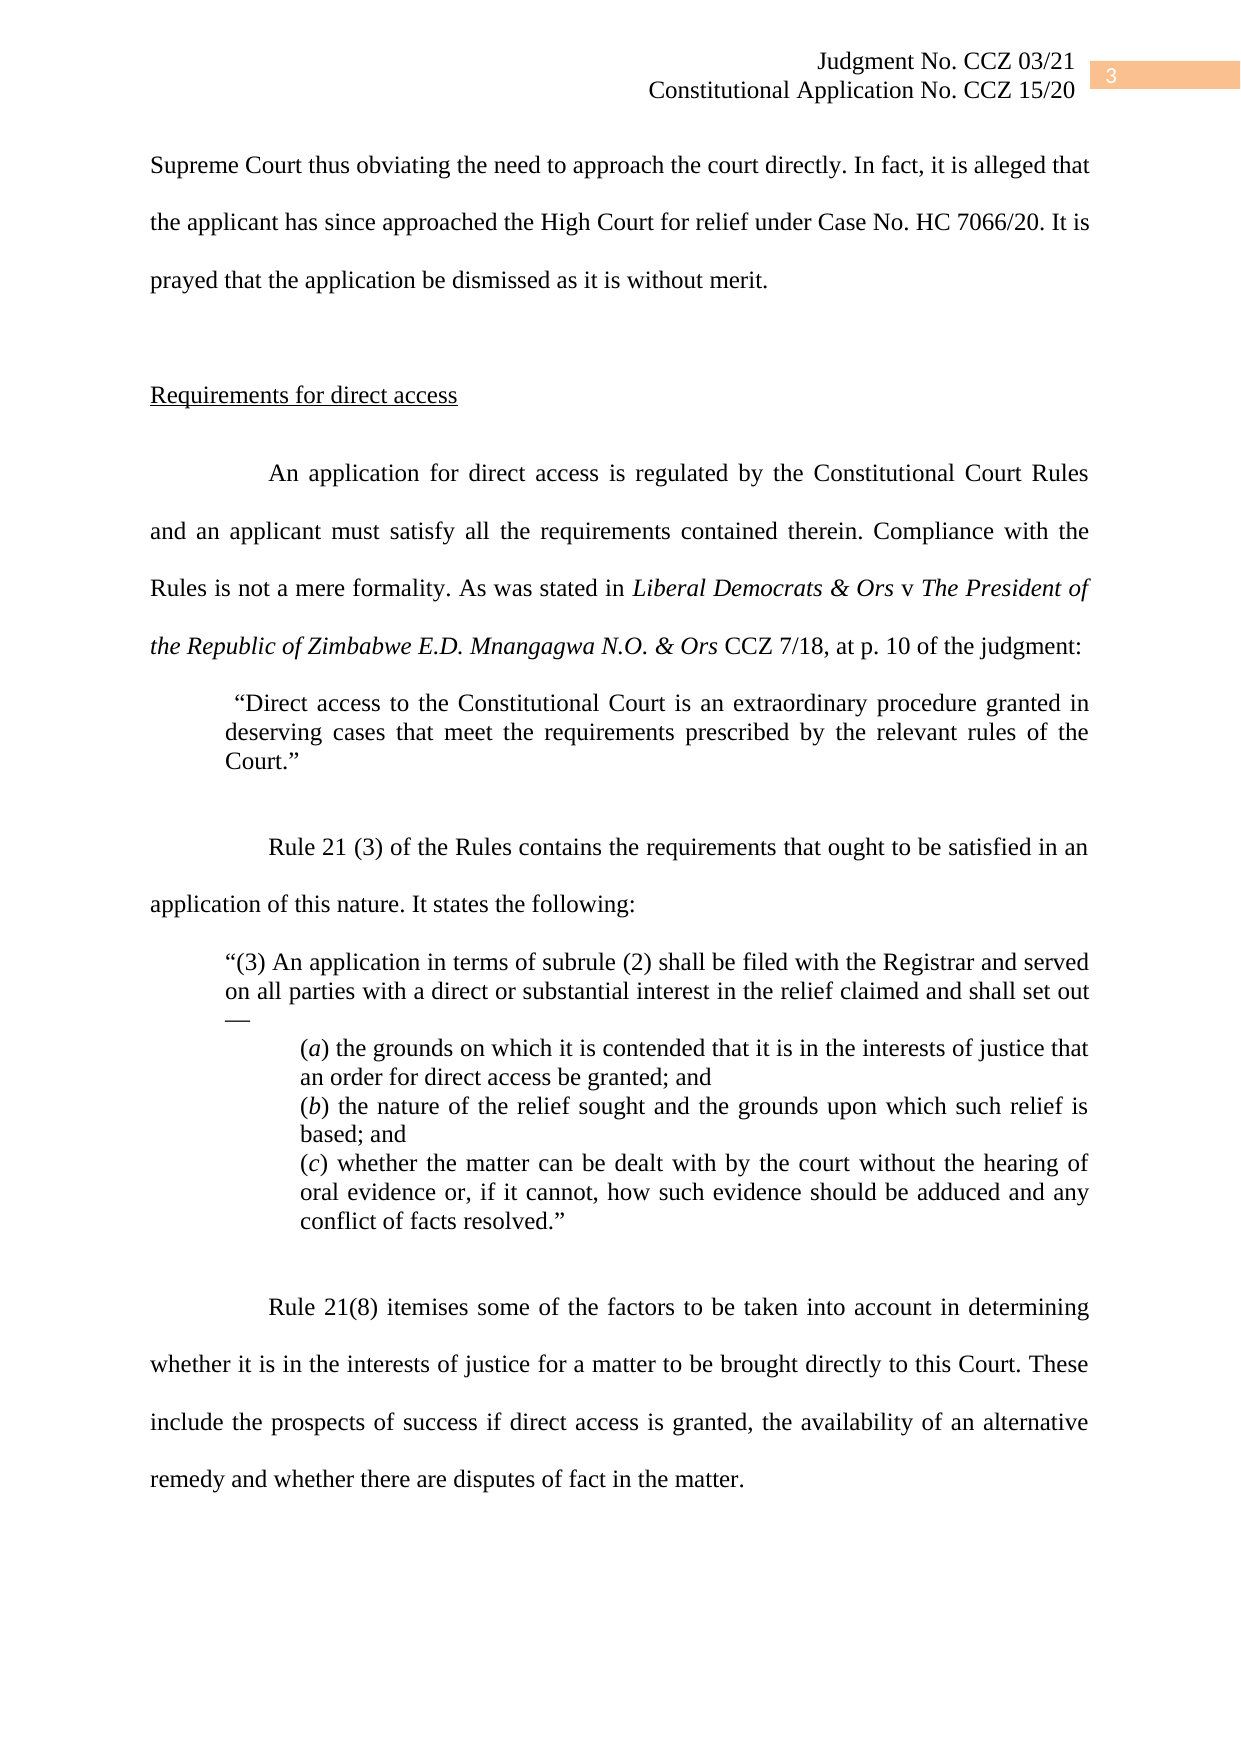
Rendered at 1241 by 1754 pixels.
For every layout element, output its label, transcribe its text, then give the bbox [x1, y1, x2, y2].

text “(3) An application in terms of subrule (2) shall be filed with the Registrar and served on all parties with a direct or substantial interest in the relief claimed and shall set out— [225, 947, 1090, 1033]
text Requirements for direct access [150, 380, 1090, 409]
text (c) whether the matter can be dealt with by the court without the hearing of oral evidence or, if it cannot, how such evidence should be adduced and any conflict of facts resolved.” [300, 1148, 1090, 1234]
text Rule 21 (3) of the Rules contains the requirements that ought to be satisfied in an application of this nature. It states the following: [150, 832, 1090, 918]
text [150, 150, 1090, 294]
text Rule 21(8) itemises some of the factors to be taken into account in determining whether it is in the interests of justice for a matter to be brought directly to this Court. These include the prospects of success if direct access is granted, the availability of an alternative remedy and whether there are disputes of fact in the matter. [150, 1292, 1090, 1493]
text An application for direct access is regulated by the Constitutional Court Rules and an applicant must satisfy all the requirements contained therein. Compliance with the Rules is not a mere formality. As was stated in Liberal Democrats & Ors v The President of the Republic of Zimbabwe E.D. Mnangagwa N.O. & Ors CCZ 7/18, at p. 10 of the judgment: [150, 458, 1090, 659]
text (a) the grounds on which it is contended that it is in the interests of justice that an order for direct access be granted; and [300, 1033, 1090, 1091]
text (b) the nature of the relief sought and the grounds upon which such relief is based; and [300, 1091, 1090, 1148]
text “Direct access to the Constitutional Court is an extraordinary procedure granted in deserving cases that meet the requirements prescribed by the relevant rules of the Court.” [225, 688, 1090, 774]
